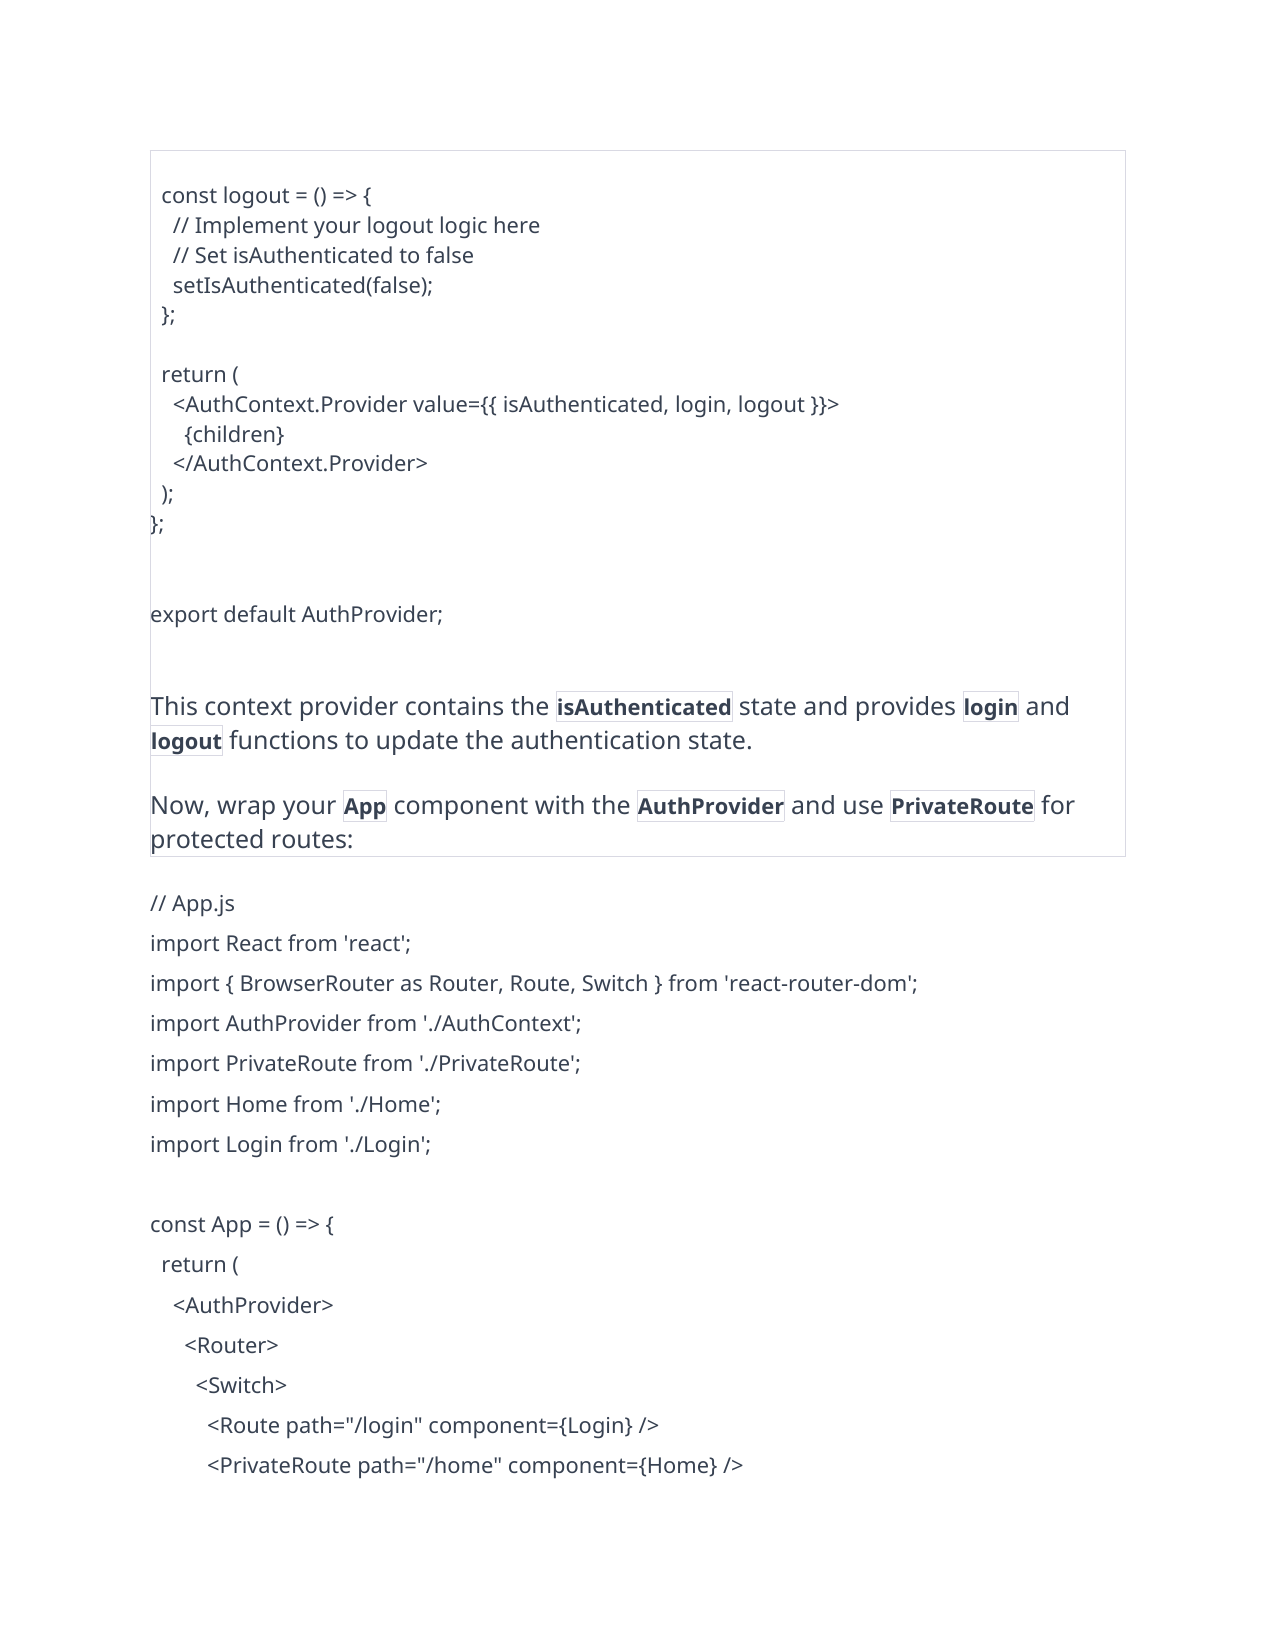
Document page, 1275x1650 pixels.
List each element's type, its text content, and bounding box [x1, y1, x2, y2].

text // Implement your logout logic here [151, 210, 1125, 240]
text import React from 'react'; [150, 928, 1125, 957]
text const logout = () => { [151, 180, 1125, 210]
text }; [151, 299, 1125, 329]
text <Switch> [150, 1370, 1125, 1400]
text import Login from './Login'; [150, 1129, 1125, 1158]
text <PrivateRoute path="/home" component={Home} /> [150, 1450, 1125, 1480]
text import AuthProvider from './AuthContext'; [150, 1008, 1125, 1038]
text return ( [151, 359, 1125, 389]
text setIsAuthenticated(false); [151, 270, 1125, 299]
text {children} [151, 419, 1125, 448]
text import { BrowserRouter as Router, Route, Switch } from 'react-router-dom'; [150, 968, 1125, 998]
text </AuthContext.Provider> [151, 448, 1125, 478]
text export default AuthProvider; This context provider contains the isAuthenticated state and provides login and logout functions to update the authentication state. [151, 598, 1125, 756]
text import PrivateRoute from './PrivateRoute'; [150, 1048, 1125, 1078]
text }; [151, 508, 1125, 538]
text Now, wrap your App component with the AuthProvider and use PrivateRoute for protected routes: [151, 787, 1125, 856]
text <AuthProvider> [150, 1289, 1125, 1319]
text <AuthContext.Provider value={{ isAuthenticated, login, logout }}> [151, 389, 1125, 419]
text <Router> [150, 1330, 1125, 1359]
text import Home from './Home'; [150, 1088, 1125, 1118]
text // Set isAuthenticated to false [151, 240, 1125, 270]
text ); [151, 478, 1125, 508]
text // App.js [150, 887, 1125, 917]
text const App = () => { [150, 1209, 1125, 1239]
text <Route path="/login" component={Login} /> [150, 1410, 1125, 1440]
text return ( [150, 1249, 1125, 1279]
